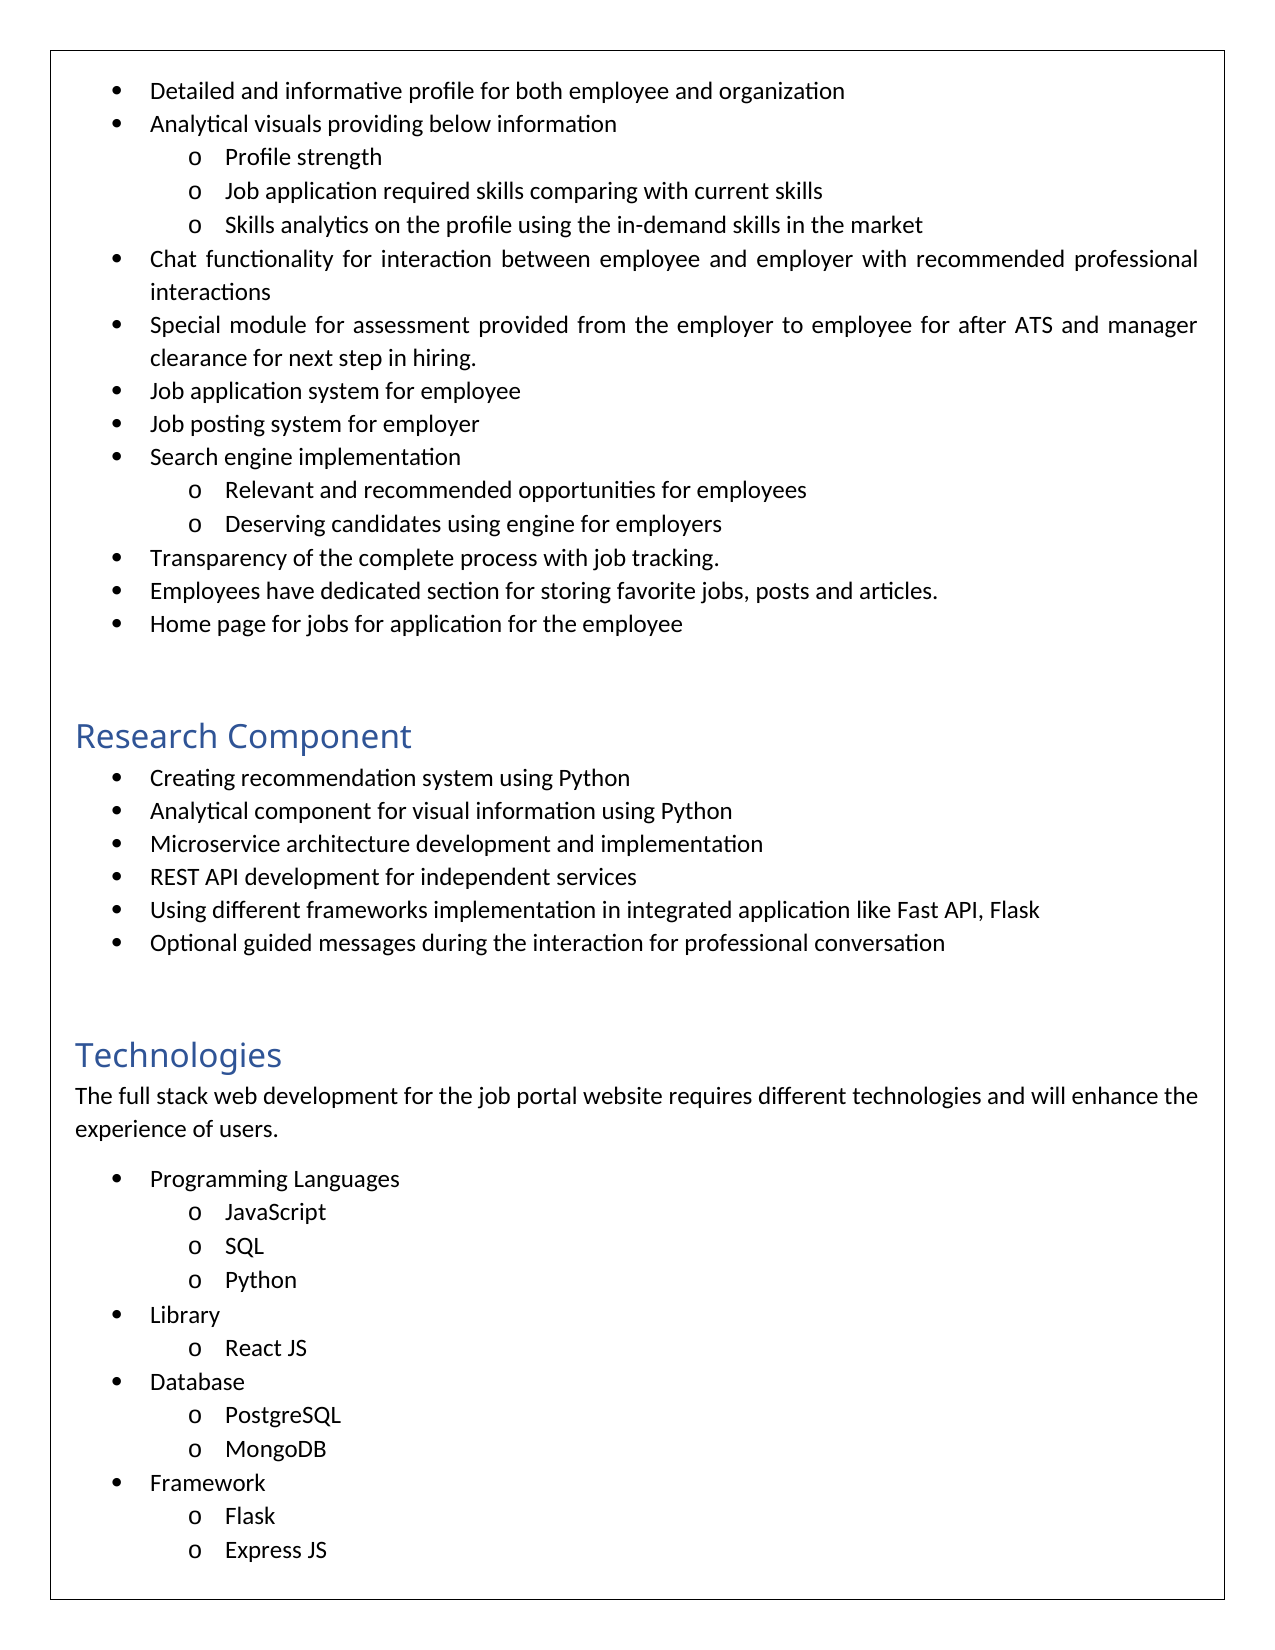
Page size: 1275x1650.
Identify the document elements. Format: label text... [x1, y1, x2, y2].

subtitle Technologies [75, 1032, 1200, 1077]
list Skills analytics on the profile using the in-demand skills in the market [187, 209, 1200, 241]
list Flask [187, 1500, 1200, 1532]
list Job posting system for employer [112, 408, 1200, 439]
list MongoDB [187, 1433, 1200, 1465]
list Optional guided messages during the interaction for professional conversation [112, 927, 1200, 957]
list Programming Languages [112, 1163, 1200, 1193]
text The full stack web development for the job portal website requires different technologies and will enhance the experience of users. [75, 1081, 1200, 1144]
list PostgreSQL [187, 1399, 1200, 1431]
list Analytical component for visual information using Python [112, 795, 1200, 826]
list JavaScript [187, 1196, 1200, 1228]
list Job application system for employee [112, 375, 1200, 406]
list Using different frameworks implementation in integrated application like Fast API, Flask [112, 894, 1200, 924]
list SQL [187, 1230, 1200, 1262]
list Express JS [187, 1534, 1200, 1566]
list Library [112, 1299, 1200, 1329]
list Special module for assessment provided from the employer to employee for after ATS and manager clearance for next step in hiring. [112, 309, 1200, 373]
list Relevant and recommended opportunities for employees [187, 474, 1200, 506]
list Chat functionality for interaction between employee and employer with recommended professional interactions [112, 244, 1200, 307]
list Detailed and informative profile for both employee and organization [112, 75, 1200, 106]
list Employees have dedicated section for storing favorite jobs, posts and articles. [112, 576, 1200, 606]
list Deserving candidates using engine for employers [187, 508, 1200, 540]
list Job application required skills comparing with current skills [187, 175, 1200, 207]
subtitle Research Component [75, 713, 1200, 759]
list Home page for jobs for application for the employee [112, 608, 1200, 639]
list Profile strength [187, 141, 1200, 173]
list Search engine implementation [112, 441, 1200, 472]
list REST API development for independent services [112, 861, 1200, 891]
list Microservice architecture development and implementation [112, 828, 1200, 858]
list React JS [187, 1332, 1200, 1363]
list Analytical visuals providing below information [112, 108, 1200, 138]
list Python [187, 1264, 1200, 1296]
list Transparency of the complete process with job tracking. [112, 543, 1200, 573]
list Database [112, 1366, 1200, 1396]
list Creating recommendation system using Python [112, 762, 1200, 793]
list Framework [112, 1467, 1200, 1498]
